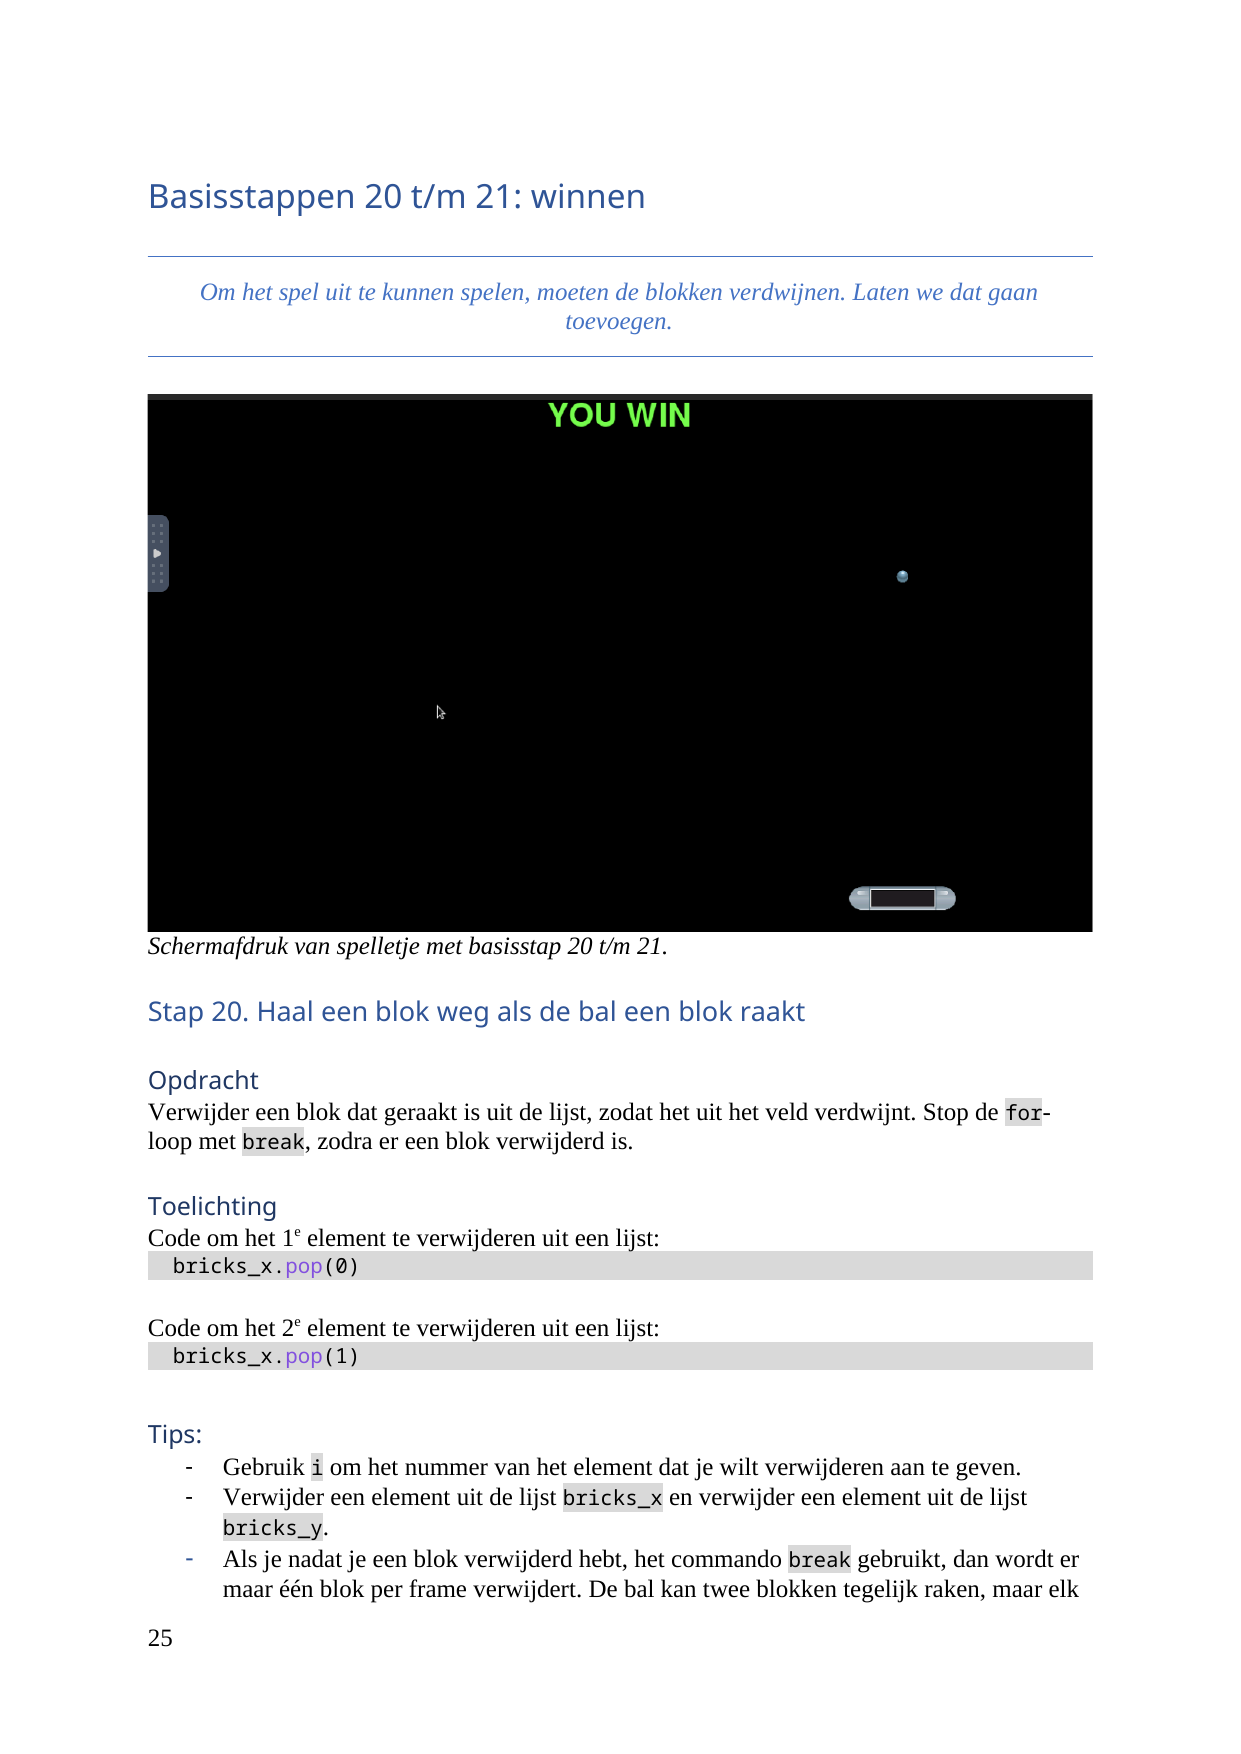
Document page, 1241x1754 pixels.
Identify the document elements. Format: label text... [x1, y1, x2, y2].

subtitle Tips: [148, 1417, 1093, 1451]
subtitle Toelichting [148, 1189, 1093, 1223]
text Schermafdruk van spelletje met basisstap 20 t/m 21. [148, 932, 1093, 960]
text Om het spel uit te kunnen spelen, moeten de blokken verdwijnen. Laten we dat gaan toevoegen. [148, 257, 1093, 356]
subtitle Basisstappen 20 t/m 21: winnen [148, 173, 1093, 218]
list Gebruik i om het nummer van het element dat je wilt verwijderen aan te geven. [185, 1451, 1093, 1481]
subtitle Opdracht [148, 1063, 1093, 1097]
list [185, 1541, 1093, 1603]
subtitle Stap 20. Haal een blok weg als de bal een blok raakt [148, 993, 1093, 1030]
text Verwijder een blok dat geraakt is uit de lijst, zodat het uit het veld verdwijnt. Stop de for-loop met break, zodra er een blok verwijderd is. [148, 1097, 1093, 1156]
text Code om het 2e element te verwijderen uit een lijst: [148, 1313, 1093, 1342]
list Verwijder een element uit de lijst bricks_x en verwijder een element uit de lijst bricks_y. [185, 1481, 1093, 1541]
text bricks_x.pop(1) [148, 1342, 1093, 1370]
text Code om het 1e element te verwijderen uit een lijst: [148, 1223, 1093, 1251]
picture [147, 394, 1093, 932]
text bricks_x.pop(0) [148, 1251, 1093, 1280]
